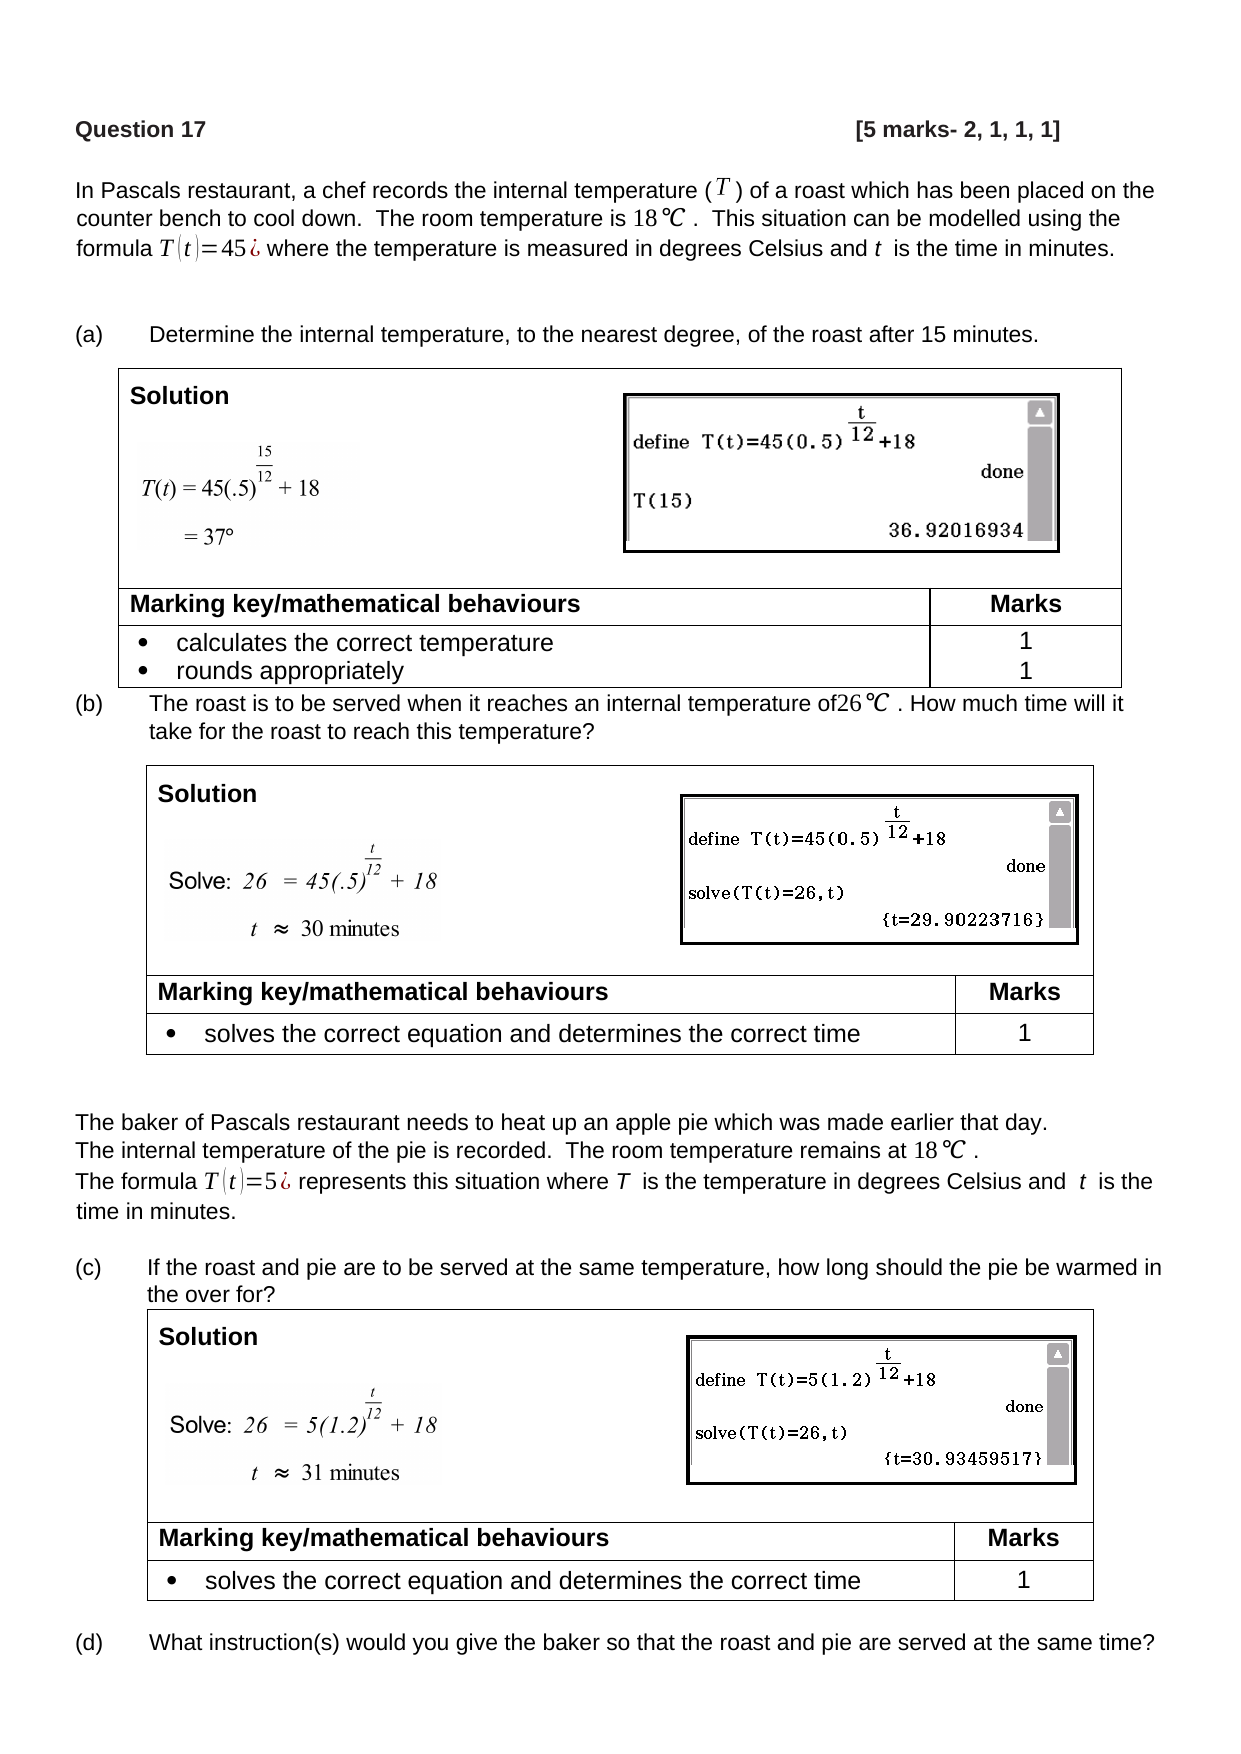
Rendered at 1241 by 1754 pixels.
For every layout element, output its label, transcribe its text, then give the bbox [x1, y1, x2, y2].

text (d) What instruction(s) would you give the baker so that the roast and pie are served at the same time? [75, 1629, 1199, 1656]
table_header Solution [148, 1310, 1093, 1522]
table_header Solution [147, 766, 1093, 975]
table_cell 1 [955, 1561, 1093, 1600]
text Question 17 [5 marks- 2, 1, 1, 1] [75, 116, 1167, 143]
table_cell Marks [955, 1523, 1093, 1560]
table_header Solution [119, 369, 1121, 587]
picture [165, 1383, 442, 1485]
table_cell Marking key/mathematical behaviours [148, 1523, 954, 1560]
picture [690, 1338, 1074, 1465]
table_cell solves the correct equation and determines the correct time [147, 1014, 955, 1053]
table_cell solves the correct equation and determines the correct time [148, 1561, 954, 1600]
picture [136, 442, 360, 550]
text (c) If the roast and pie are to be served at the same temperature, how long should the pie be warmed in the over for? [75, 1253, 1199, 1307]
text (b) The roast is to be served when it reaches an internal temperature of . How much time will it take for the roast to reach this temperature? [75, 410, 1168, 744]
text The internal temperature of the pie is recorded. The room temperature remains at . [75, 1137, 1199, 1164]
table_cell Marking key/mathematical behaviours [147, 976, 955, 1013]
picture [164, 839, 442, 941]
table_cell calculates the correct temperature rounds appropriately [119, 626, 929, 687]
table_cell Marks [931, 589, 1121, 625]
text The formula represents this situation where T is the temperature in degrees Celsius and t is the time in minutes. [75, 1166, 1199, 1224]
table_cell 1 [956, 1014, 1093, 1053]
table_cell 1 1 [931, 626, 1121, 687]
table_cell Marks [956, 976, 1093, 1013]
picture [683, 797, 1076, 928]
text (a) Determine the internal temperature, to the nearest degree, of the roast after 15 minutes. [75, 321, 1168, 348]
table_cell Marking key/mathematical behaviours [119, 589, 929, 625]
text The baker of Pascals restaurant needs to heat up an apple pie which was made earlier that day. [75, 1109, 1199, 1135]
picture [626, 396, 1057, 541]
text In Pascals restaurant, a chef records the internal temperature () of a roast which has been placed on the counter bench to cool down. The room temperature is . This situation can be modelled using the formula where the temperature is measured in degrees Celsius and t is the time in minutes. [75, 172, 1168, 264]
